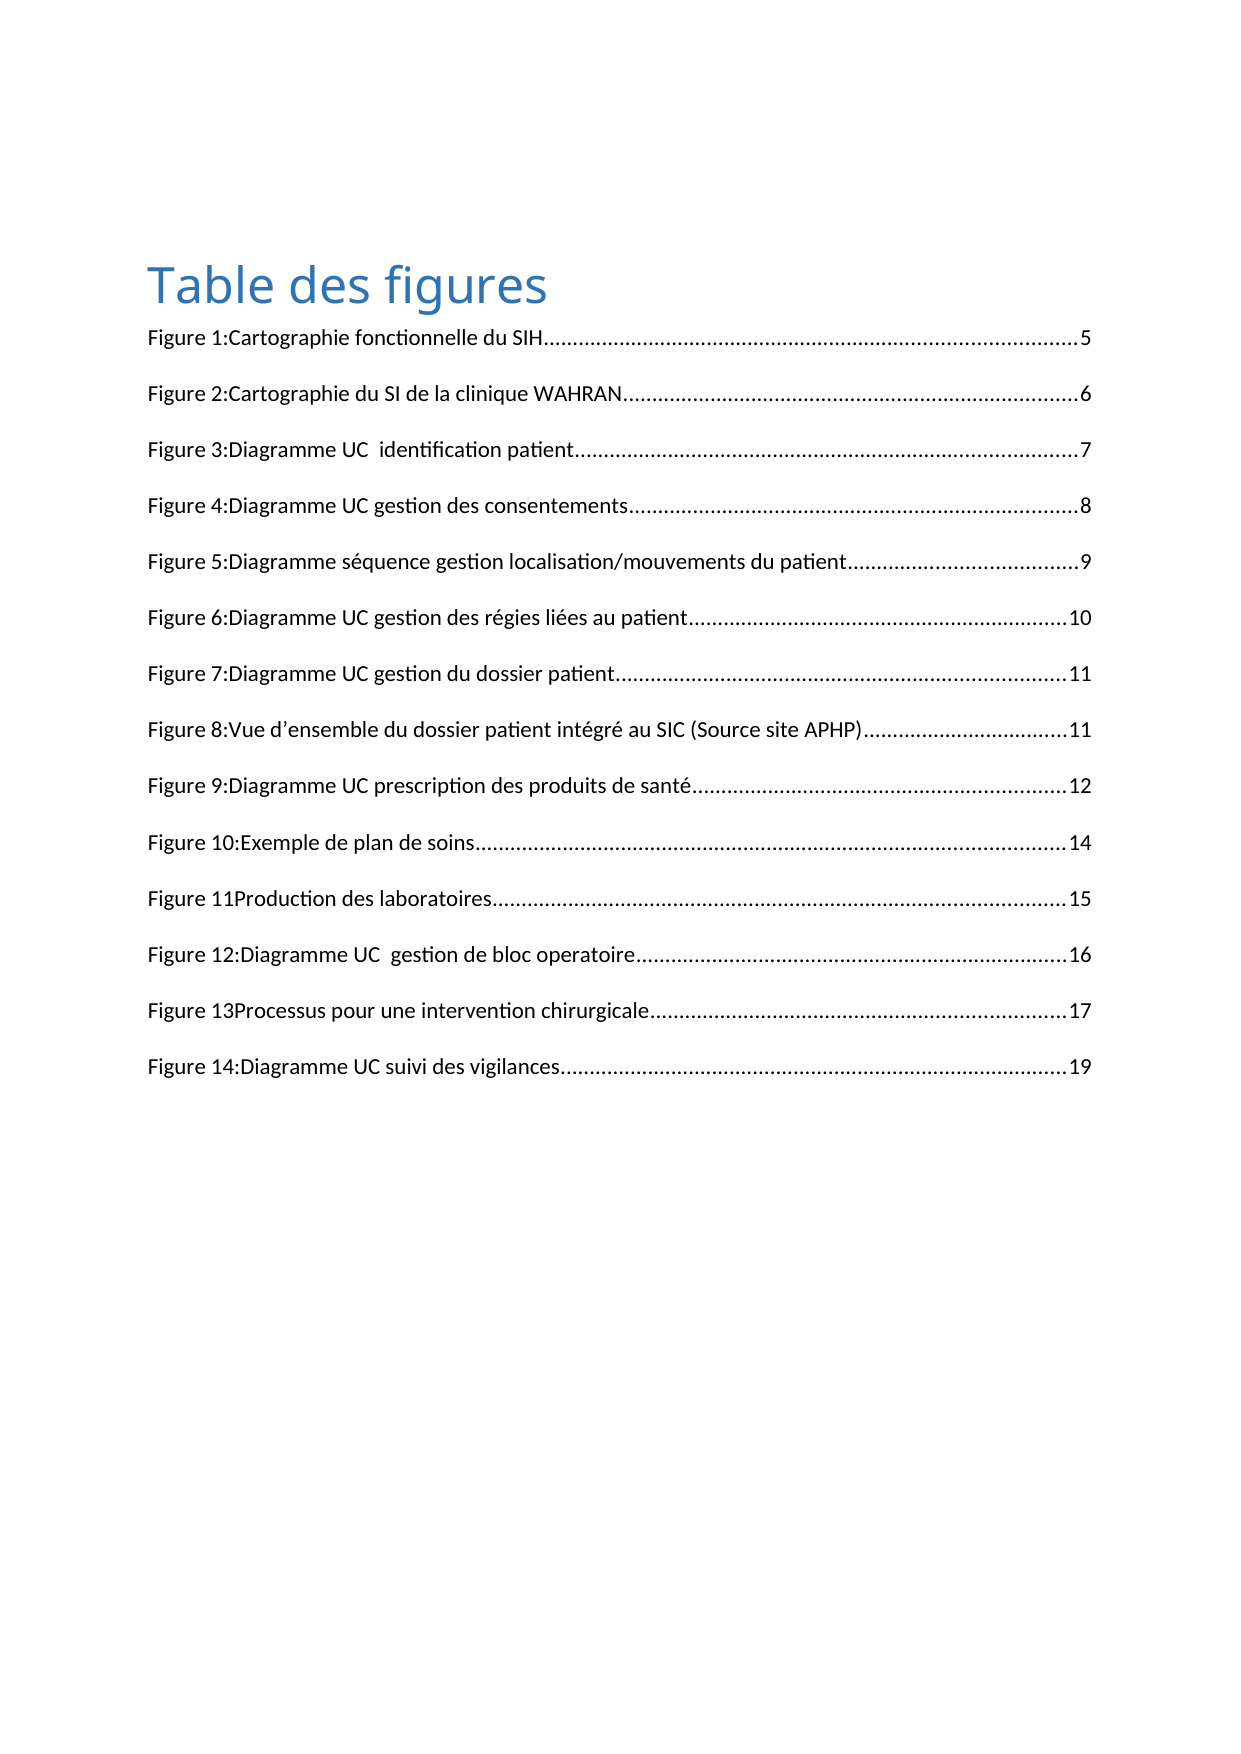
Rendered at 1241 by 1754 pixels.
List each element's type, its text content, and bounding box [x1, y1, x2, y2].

text Figure 2:Cartographie du SI de la clinique WAHRAN 6 [148, 379, 1093, 407]
subtitle Table des figures [148, 250, 1093, 318]
text Figure 6:Diagramme UC gestion des régies liées au patient 10 [148, 603, 1093, 631]
text Figure 12:Diagramme UC gestion de bloc operatoire 16 [148, 940, 1093, 968]
text Figure 9:Diagramme UC prescription des produits de santé 12 [148, 772, 1093, 799]
text Figure 4:Diagramme UC gestion des consentements 8 [148, 491, 1093, 519]
text Figure 14:Diagramme UC suivi des vigilances 19 [148, 1052, 1093, 1080]
text Figure 5:Diagramme séquence gestion localisation/mouvements du patient 9 [148, 547, 1093, 575]
text Figure 3:Diagramme UC identification patient 7 [148, 435, 1093, 463]
text Figure 11Production des laboratoires 15 [148, 884, 1093, 912]
text Figure 7:Diagramme UC gestion du dossier patient 11 [148, 659, 1093, 687]
text Figure 13Processus pour une intervention chirurgicale 17 [148, 996, 1093, 1024]
text Figure 8:Vue d’ensemble du dossier patient intégré au SIC (Source site APHP) 11 [148, 716, 1093, 743]
text Figure 1:Cartographie fonctionnelle du SIH 5 [148, 323, 1093, 351]
text Figure 10:Exemple de plan de soins 14 [148, 828, 1093, 856]
